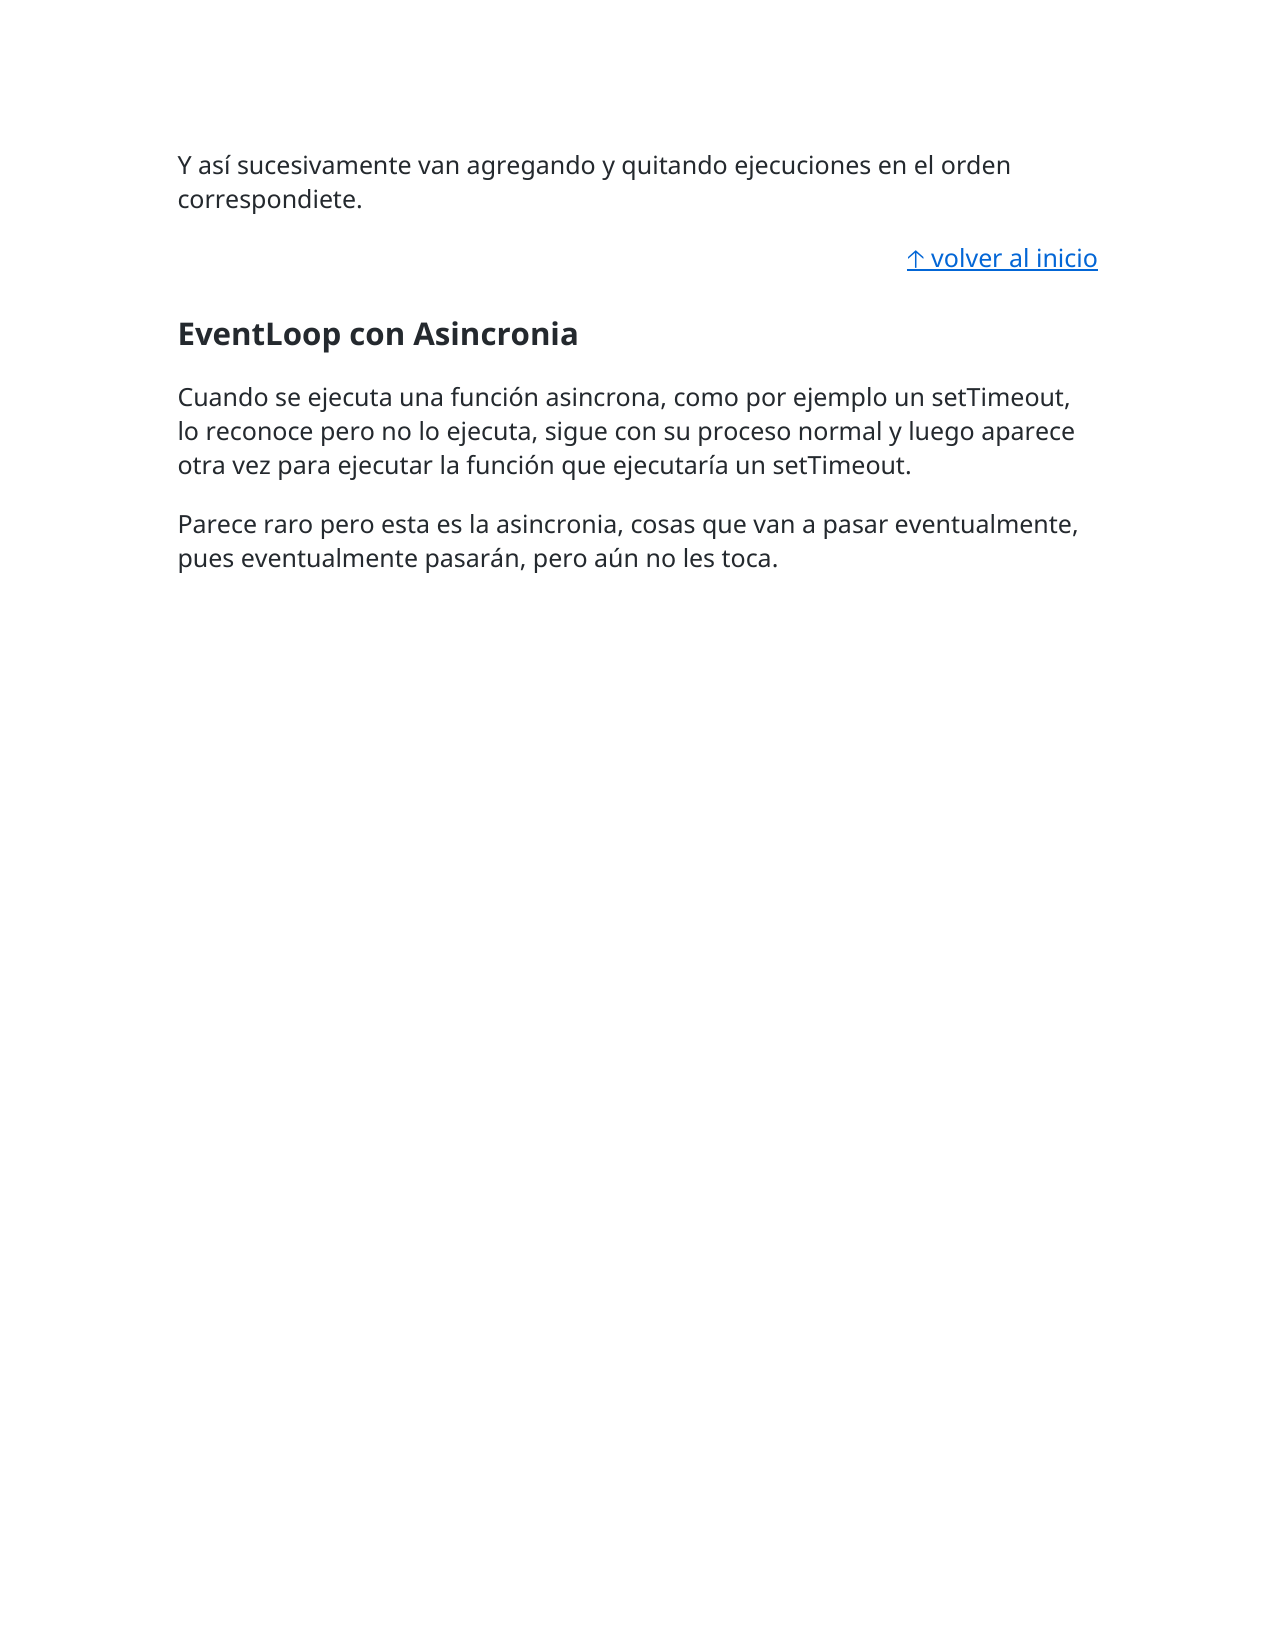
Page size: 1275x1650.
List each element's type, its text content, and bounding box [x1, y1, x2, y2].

text EventLoop con Asincronia [177, 312, 1098, 355]
text Y así sucesivamente van agregando y quitando ejecuciones en el orden correspondiete. [177, 148, 1098, 216]
text 🡡 volver al inicio [177, 241, 1098, 275]
text Cuando se ejecuta una función asincrona, como por ejemplo un setTimeout, lo reconoce pero no lo ejecuta, sigue con su proceso normal y luego aparece otra vez para ejecutar la función que ejecutaría un setTimeout. [177, 380, 1098, 482]
text Parece raro pero esta es la asincronia, cosas que van a pasar eventualmente, pues eventualmente pasarán, pero aún no les toca. [177, 507, 1098, 575]
